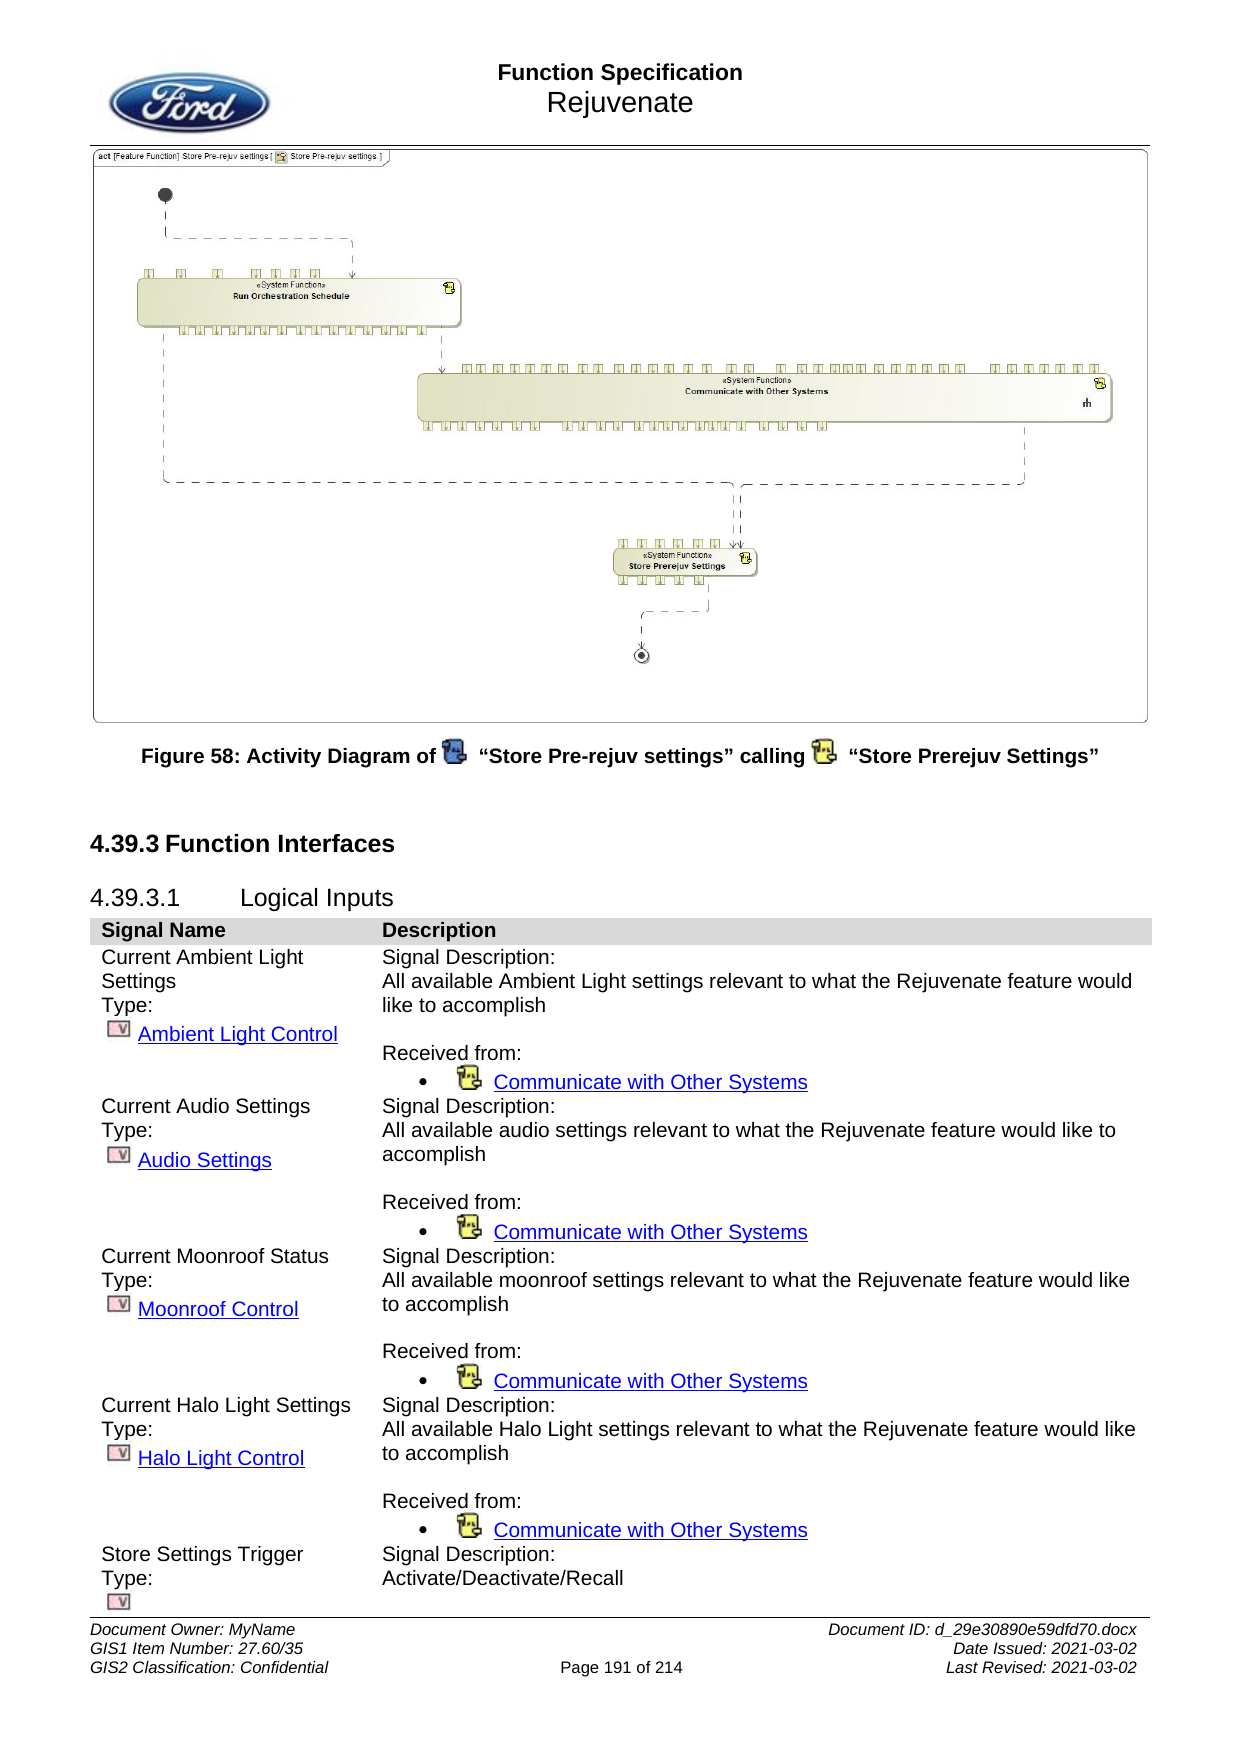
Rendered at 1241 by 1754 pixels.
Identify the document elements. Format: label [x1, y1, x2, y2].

picture [106, 1016, 132, 1042]
picture [106, 1291, 132, 1317]
picture [456, 1064, 482, 1090]
picture [89, 53, 1151, 726]
picture [456, 1214, 482, 1239]
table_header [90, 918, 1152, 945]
picture [441, 738, 467, 764]
picture [811, 738, 837, 764]
picture [106, 1590, 132, 1615]
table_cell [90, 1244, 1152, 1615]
picture [456, 1363, 482, 1389]
picture [106, 1440, 132, 1466]
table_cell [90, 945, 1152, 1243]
picture [106, 1142, 132, 1168]
picture [456, 1512, 482, 1538]
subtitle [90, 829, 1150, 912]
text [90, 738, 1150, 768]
